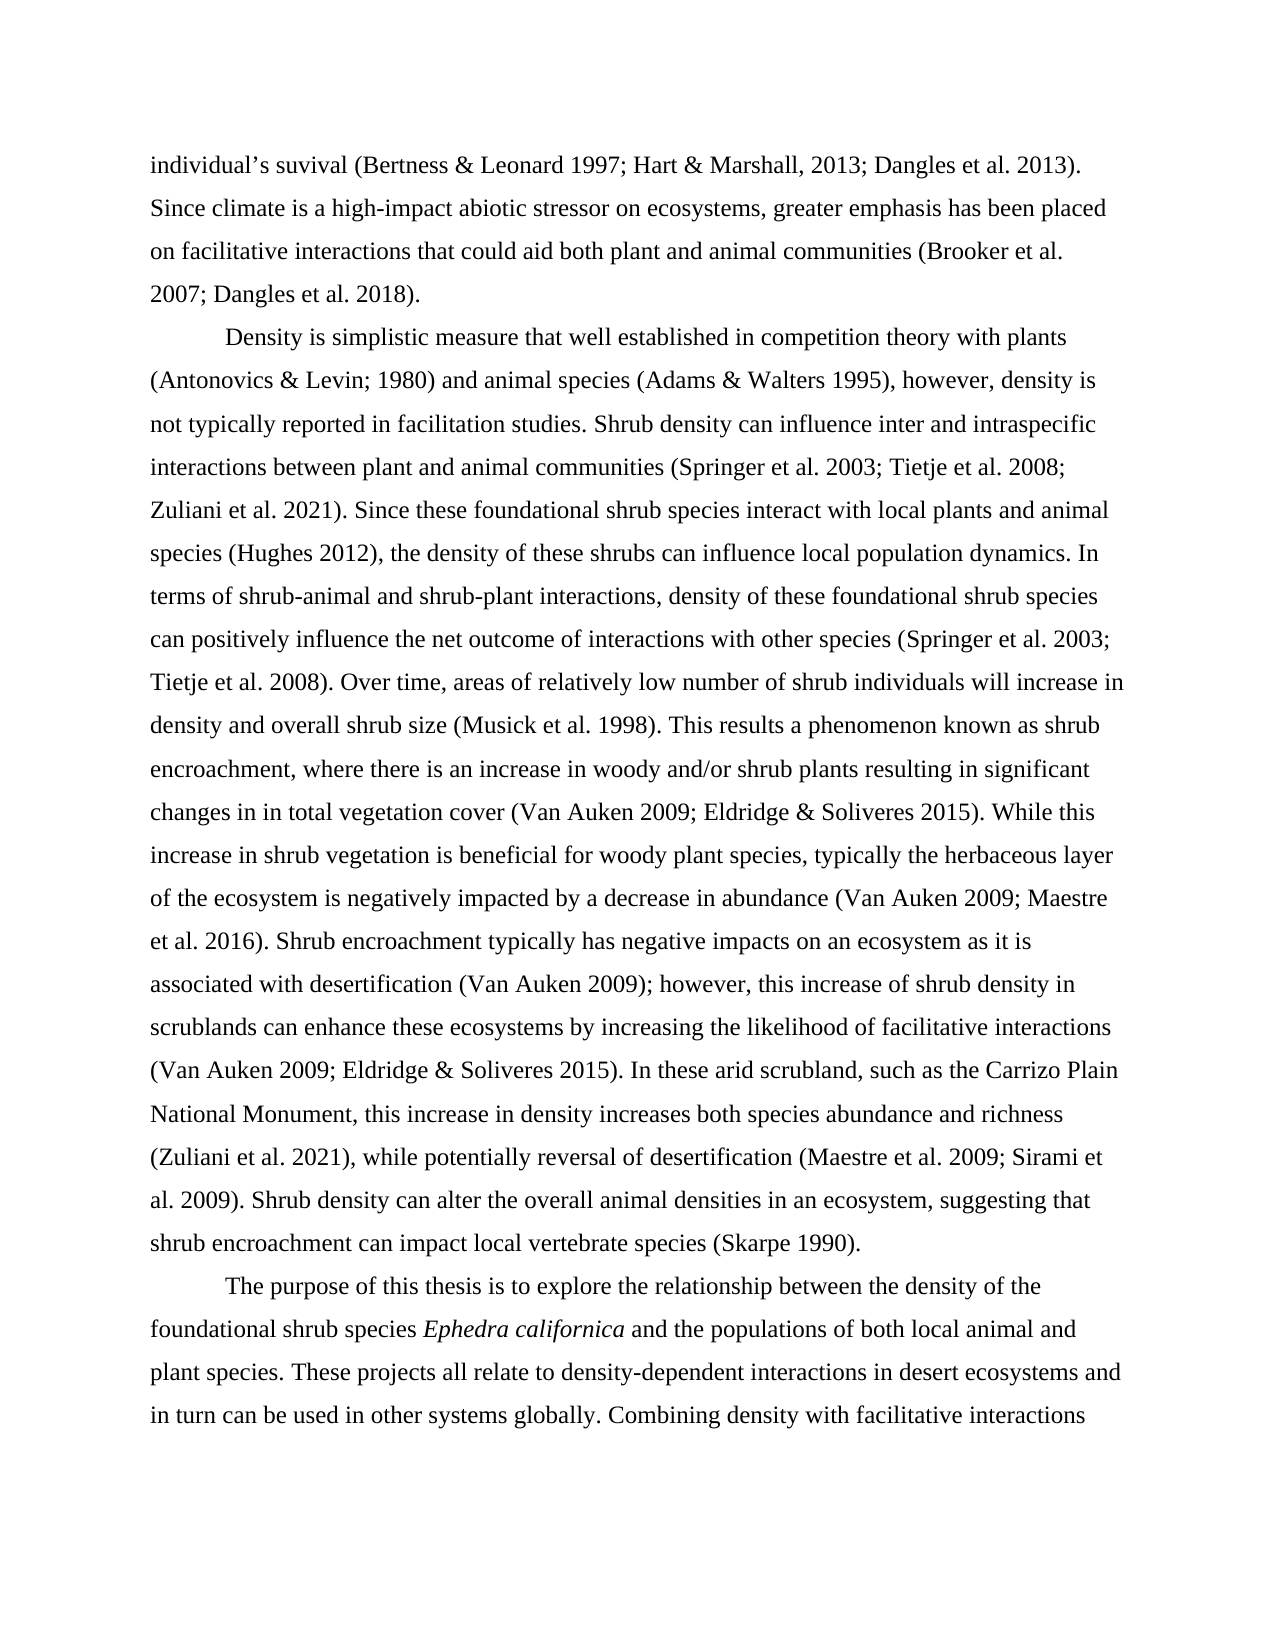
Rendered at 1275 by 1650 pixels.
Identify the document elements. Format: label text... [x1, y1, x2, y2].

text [150, 1271, 1125, 1429]
text Density is simplistic measure that well established in competition theory with plants (Antonovics & Levin; 1980) and animal species (Adams & Walters 1995), however, density is not typically reported in facilitation studies. Shrub density can influence inter and intraspecific interactions between plant and animal communities (Springer et al. 2003; Tietje et al. 2008; Zuliani et al. 2021). Since these foundational shrub species interact with local plants and animal species (Hughes 2012), the density of these shrubs can influence local population dynamics. In terms of shrub-animal and shrub-plant interactions, density of these foundational shrub species can positively influence the net outcome of interactions with other species (Springer et al. 2003; Tietje et al. 2008). Over time, areas of relatively low number of shrub individuals will increase in density and overall shrub size (Musick et al. 1998). This results a phenomenon known as shrub encroachment, where there is an increase in woody and/or shrub plants resulting in significant changes in in total vegetation cover (Van Auken 2009; Eldridge & Soliveres 2015). While this increase in shrub vegetation is beneficial for woody plant species, typically the herbaceous layer of the ecosystem is negatively impacted by a decrease in abundance (Van Auken 2009; Maestre et al. 2016). Shrub encroachment typically has negative impacts on an ecosystem as it is associated with desertification (Van Auken 2009); however, this increase of shrub density in scrublands can enhance these ecosystems by increasing the likelihood of facilitative interactions (Van Auken 2009; Eldridge & Soliveres 2015). In these arid scrubland, such as the Carrizo Plain National Monument, this increase in density increases both species abundance and richness (Zuliani et al. 2021), while potentially reversal of desertification (Maestre et al. 2009; Sirami et al. 2009). Shrub density can alter the overall animal densities in an ecosystem, suggesting that shrub encroachment can impact local vertebrate species (Skarpe 1990). [150, 322, 1125, 1257]
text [150, 150, 1125, 308]
